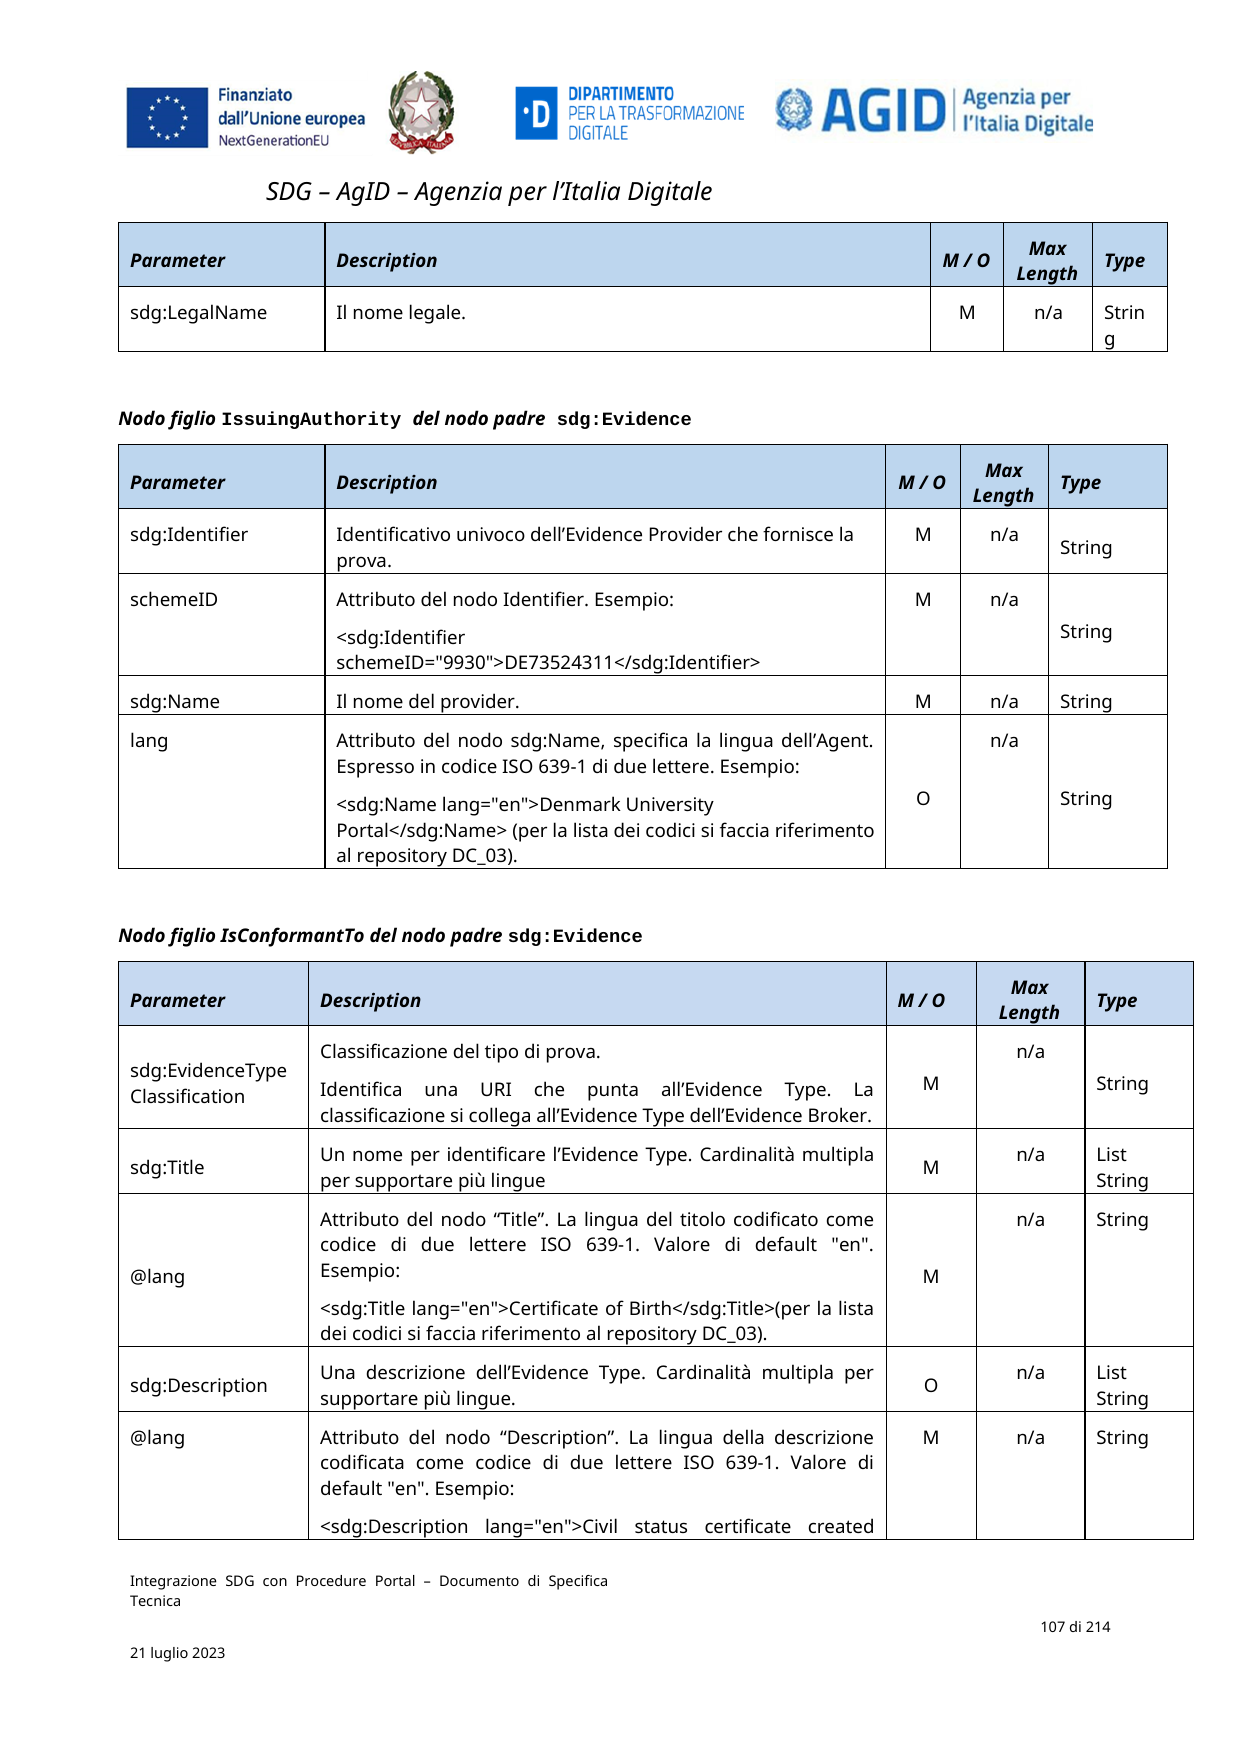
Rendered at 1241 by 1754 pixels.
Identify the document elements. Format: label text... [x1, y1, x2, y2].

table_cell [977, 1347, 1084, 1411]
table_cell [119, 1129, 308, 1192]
text Nodo figlio IsConformantTo del nodo padre sdg:Evidence [118, 922, 1122, 948]
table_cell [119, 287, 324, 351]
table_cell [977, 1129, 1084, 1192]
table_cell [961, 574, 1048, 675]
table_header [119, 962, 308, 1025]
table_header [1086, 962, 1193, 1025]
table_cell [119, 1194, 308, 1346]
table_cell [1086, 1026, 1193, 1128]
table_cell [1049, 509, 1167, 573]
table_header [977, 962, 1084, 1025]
text Nodo figlio IssuingAuthority del nodo padre sdg:Evidence [118, 405, 1122, 431]
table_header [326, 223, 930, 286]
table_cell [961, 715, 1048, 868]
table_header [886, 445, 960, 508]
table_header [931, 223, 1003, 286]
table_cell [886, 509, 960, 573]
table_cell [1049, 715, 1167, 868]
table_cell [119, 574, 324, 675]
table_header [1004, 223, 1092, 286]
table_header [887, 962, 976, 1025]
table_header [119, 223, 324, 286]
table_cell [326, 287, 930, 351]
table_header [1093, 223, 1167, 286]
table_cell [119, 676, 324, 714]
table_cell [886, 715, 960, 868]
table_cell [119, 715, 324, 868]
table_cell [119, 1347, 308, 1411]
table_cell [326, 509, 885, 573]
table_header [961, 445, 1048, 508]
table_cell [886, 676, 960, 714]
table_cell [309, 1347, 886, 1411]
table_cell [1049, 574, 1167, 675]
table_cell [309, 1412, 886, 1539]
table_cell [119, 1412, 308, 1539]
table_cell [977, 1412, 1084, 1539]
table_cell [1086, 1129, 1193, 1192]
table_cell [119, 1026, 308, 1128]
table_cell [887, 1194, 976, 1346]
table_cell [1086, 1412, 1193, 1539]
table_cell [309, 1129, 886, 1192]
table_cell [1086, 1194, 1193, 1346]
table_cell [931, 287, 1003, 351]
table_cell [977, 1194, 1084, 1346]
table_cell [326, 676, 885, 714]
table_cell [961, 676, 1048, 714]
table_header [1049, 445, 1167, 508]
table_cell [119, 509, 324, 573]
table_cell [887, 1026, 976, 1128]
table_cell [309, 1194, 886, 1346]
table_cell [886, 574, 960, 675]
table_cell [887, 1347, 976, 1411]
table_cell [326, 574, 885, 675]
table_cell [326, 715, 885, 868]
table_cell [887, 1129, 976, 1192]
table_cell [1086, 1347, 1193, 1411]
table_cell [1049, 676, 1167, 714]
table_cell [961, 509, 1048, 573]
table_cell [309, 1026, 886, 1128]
picture [118, 71, 1094, 157]
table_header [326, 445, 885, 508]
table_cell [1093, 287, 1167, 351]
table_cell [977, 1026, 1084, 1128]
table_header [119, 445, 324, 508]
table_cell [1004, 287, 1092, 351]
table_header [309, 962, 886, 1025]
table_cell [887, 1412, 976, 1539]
